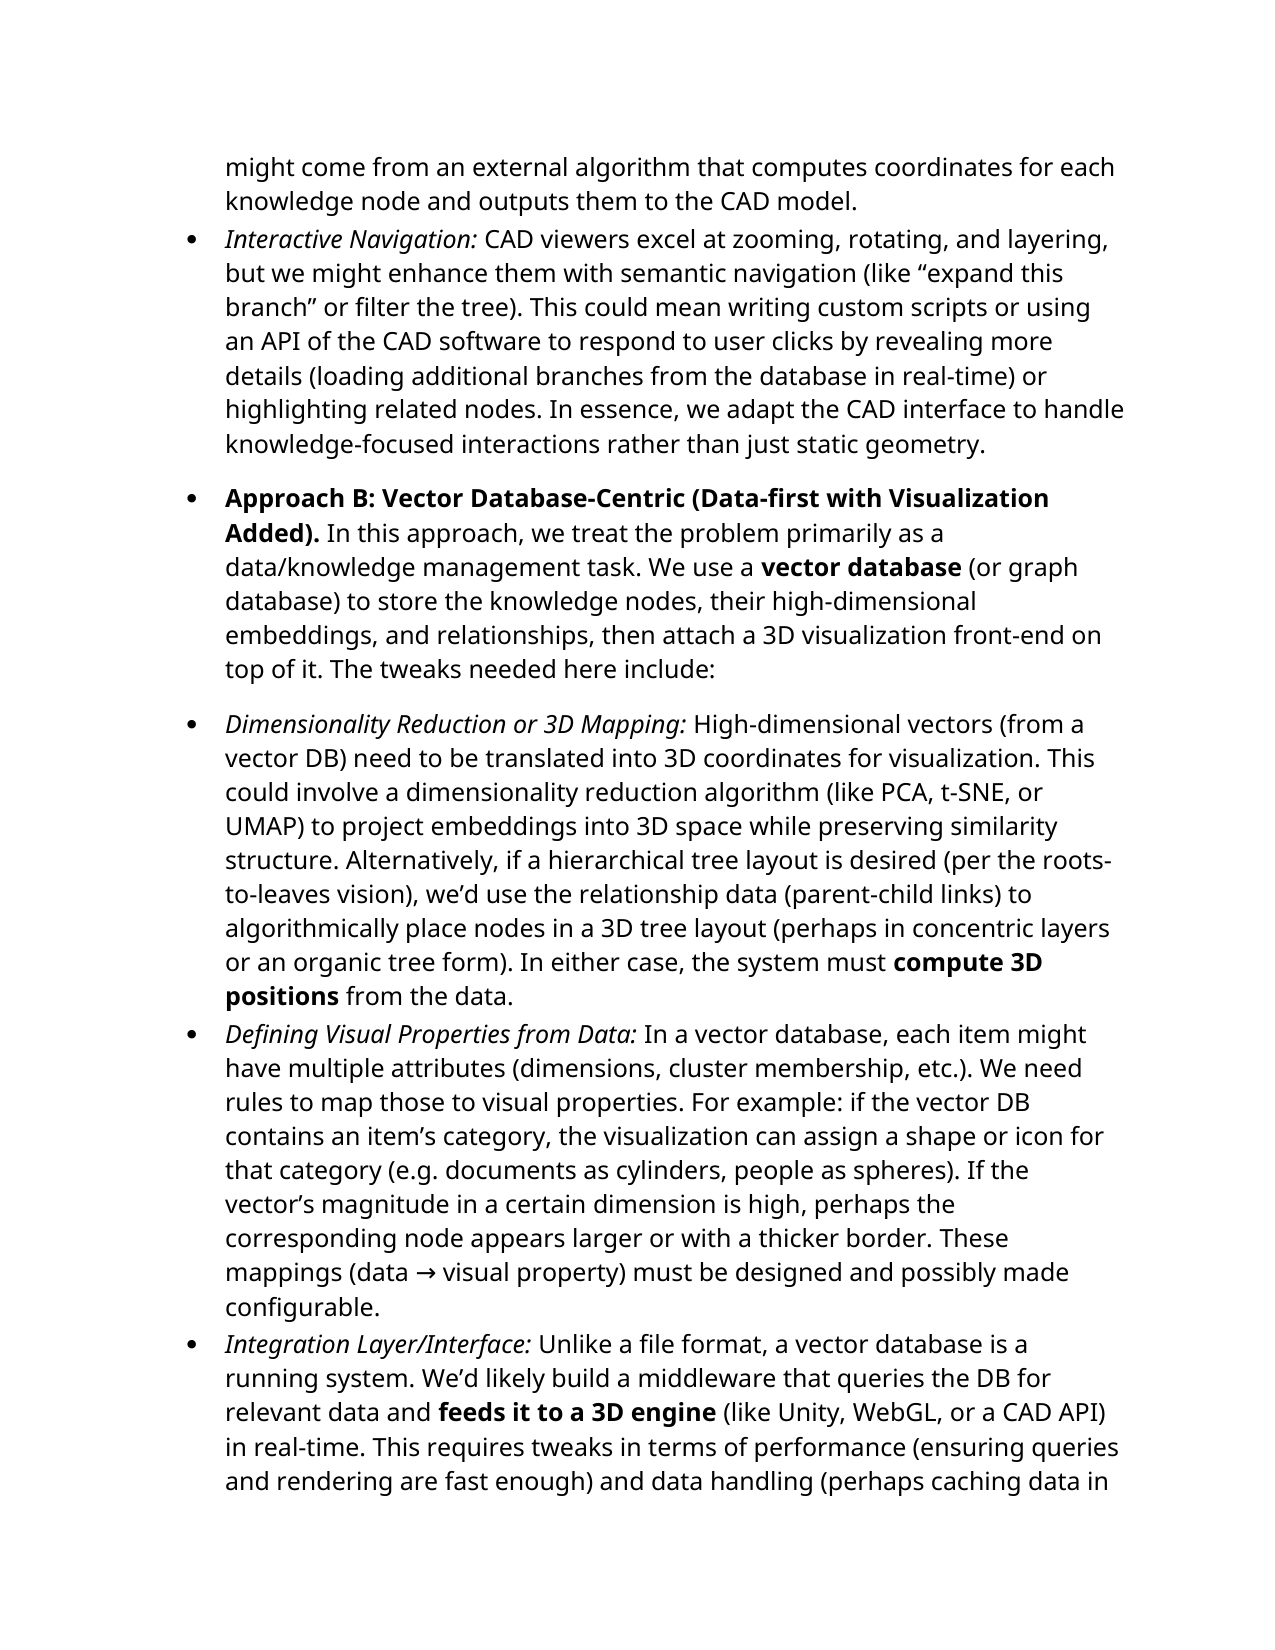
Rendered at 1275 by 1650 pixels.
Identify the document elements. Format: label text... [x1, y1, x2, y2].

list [187, 150, 1125, 218]
list Interactive Navigation: CAD viewers excel at zooming, rotating, and layering, but we might enhance them with semantic navigation (like “expand this branch” or filter the tree). This could mean writing custom scripts or using an API of the CAD software to respond to user clicks by revealing more details (loading additional branches from the database in real-time) or highlighting related nodes. In essence, we adapt the CAD interface to handle knowledge-focused interactions rather than just static geometry. [187, 222, 1125, 460]
list Defining Visual Properties from Data: In a vector database, each item might have multiple attributes (dimensions, cluster membership, etc.). We need rules to map those to visual properties. For example: if the vector DB contains an item’s category, the visualization can assign a shape or icon for that category (e.g. documents as cylinders, people as spheres). If the vector’s magnitude in a certain dimension is high, perhaps the corresponding node appears larger or with a thicker border. These mappings (data → visual property) must be designed and possibly made configurable. [187, 1017, 1125, 1323]
list Dimensionality Reduction or 3D Mapping: High-dimensional vectors (from a vector DB) need to be translated into 3D coordinates for visualization. This could involve a dimensionality reduction algorithm (like PCA, t-SNE, or UMAP) to project embeddings into 3D space while preserving similarity structure. Alternatively, if a hierarchical tree layout is desired (per the roots-to-leaves vision), we’d use the relationship data (parent-child links) to algorithmically place nodes in a 3D tree layout (perhaps in concentric layers or an organic tree form). In either case, the system must compute 3D positions from the data. [187, 706, 1125, 1013]
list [187, 1327, 1125, 1497]
list Approach B: Vector Database-Centric (Data-first with Visualization Added). In this approach, we treat the problem primarily as a data/knowledge management task. We use a vector database (or graph database) to store the knowledge nodes, their high-dimensional embeddings, and relationships, then attach a 3D visualization front-end on top of it. The tweaks needed here include: [187, 481, 1125, 686]
